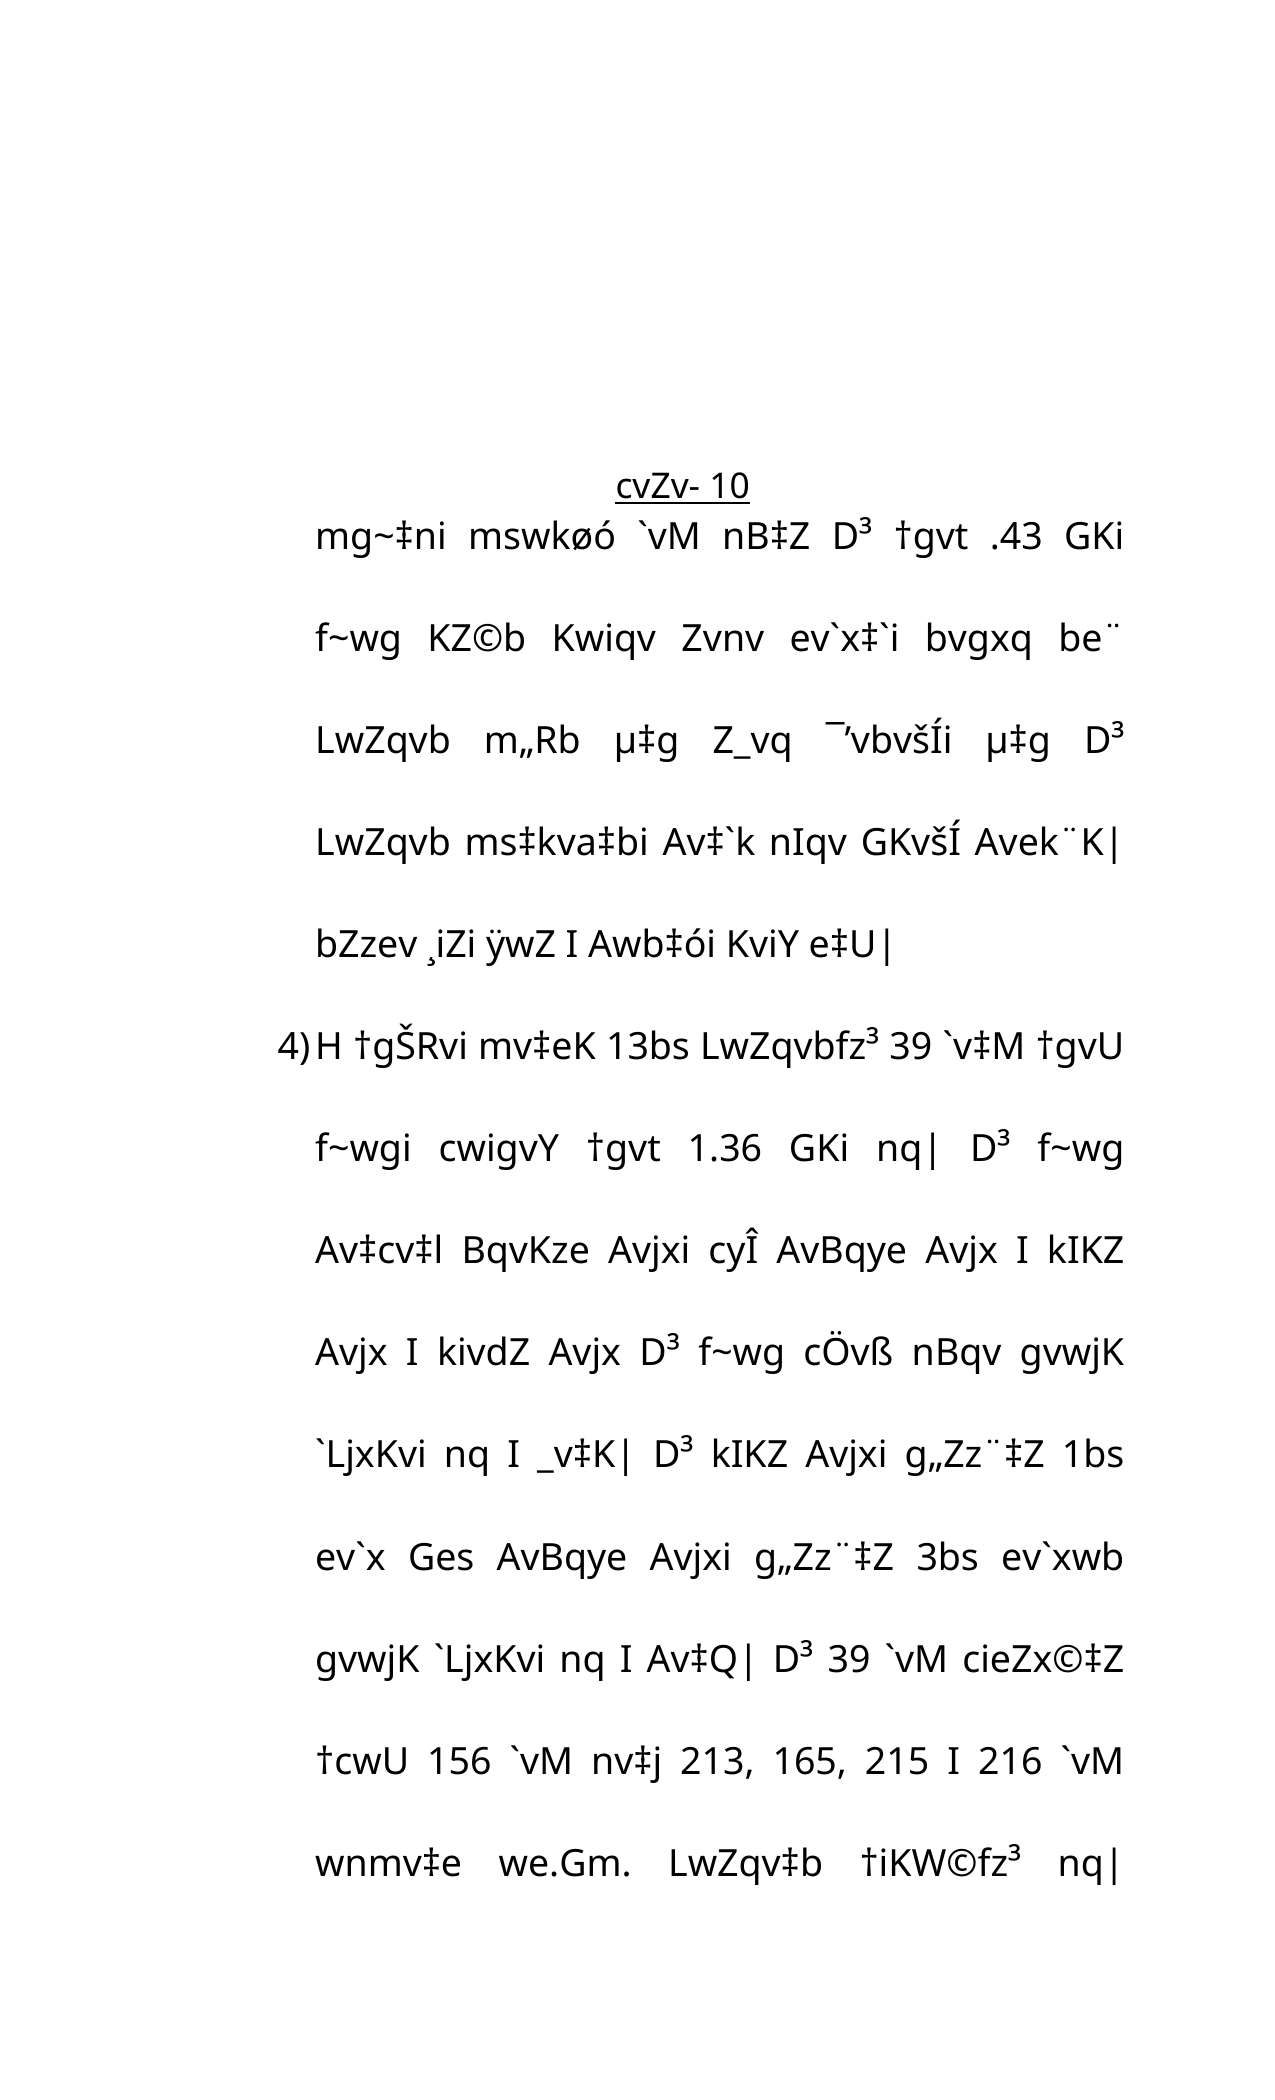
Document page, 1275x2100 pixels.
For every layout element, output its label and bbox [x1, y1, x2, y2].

list [277, 1019, 1125, 1887]
list [277, 509, 1125, 968]
